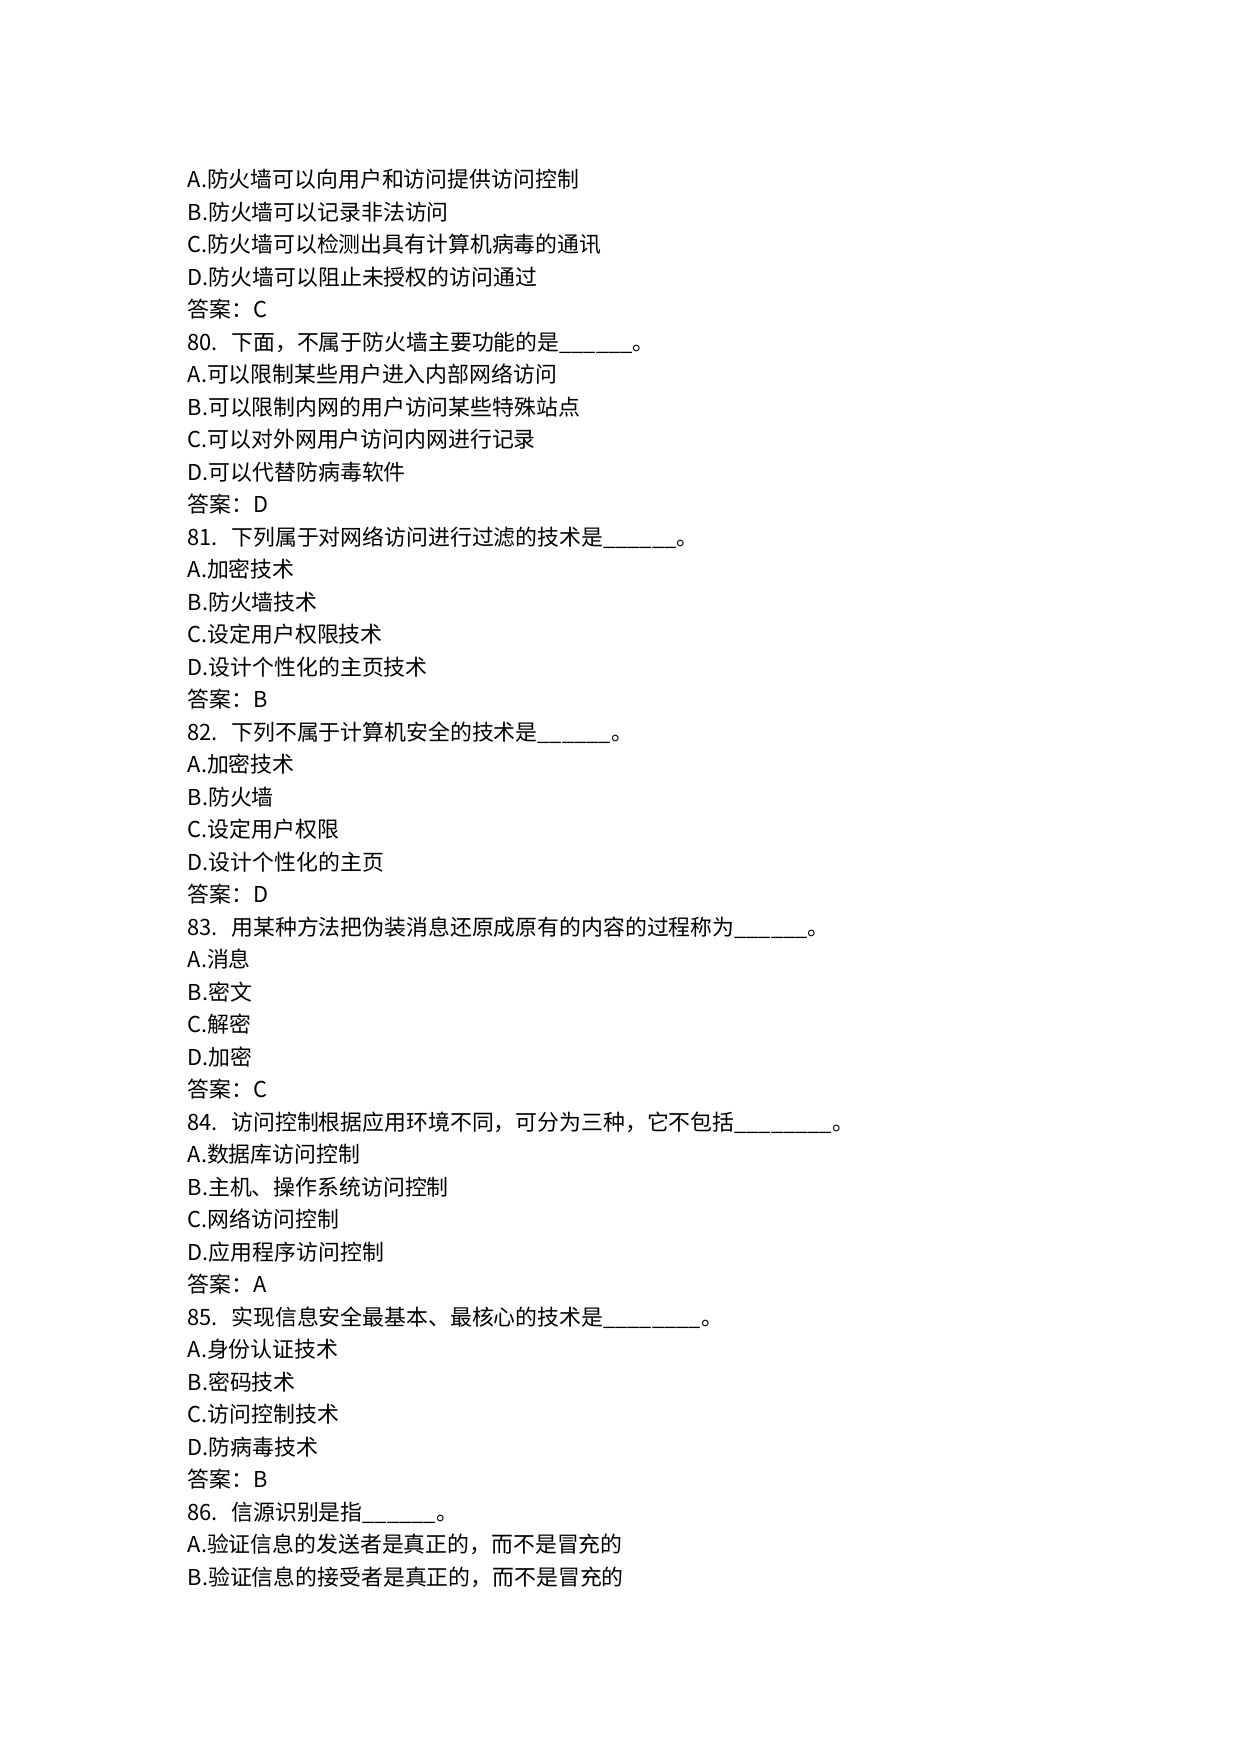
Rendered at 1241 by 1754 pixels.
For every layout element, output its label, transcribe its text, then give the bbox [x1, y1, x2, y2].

list 信源识别是指______。 [187, 1494, 1053, 1527]
list 访问控制根据应用环境不同，可分为三种，它不包括________。 [187, 1104, 1053, 1137]
text B.可以限制内网的用户访问某些特殊站点 [187, 389, 1053, 422]
list 用某种方法把伪装消息还原成原有的内容的过程称为______。 [187, 909, 1053, 942]
text D.设计个性化的主页技术 [187, 649, 1053, 682]
text B.防火墙技术 [187, 584, 1053, 617]
text D.加密 [187, 1039, 1053, 1072]
list 下面，不属于防火墙主要功能的是______。 [187, 324, 1053, 357]
list 下列不属于计算机安全的技术是______。 [187, 714, 1053, 747]
text 答案：C [187, 292, 1053, 324]
text C.解密 [187, 1007, 1053, 1039]
text A.身份认证技术 [187, 1332, 1053, 1364]
text C.设定用户权限技术 [187, 617, 1053, 649]
text C.设定用户权限 [187, 812, 1053, 844]
text A.可以限制某些用户进入内部网络访问 [187, 357, 1053, 389]
text 答案：C [187, 1072, 1053, 1104]
text 答案：D [187, 487, 1053, 519]
text C.访问控制技术 [187, 1397, 1053, 1429]
text A.消息 [187, 942, 1053, 974]
list 实现信息安全最基本、最核心的技术是________。 [187, 1299, 1053, 1332]
text C.网络访问控制 [187, 1202, 1053, 1234]
text D.防病毒技术 [187, 1429, 1053, 1462]
text 答案：A [187, 1267, 1053, 1299]
text B.密文 [187, 974, 1053, 1007]
text A.数据库访问控制 [187, 1137, 1053, 1169]
text D.防火墙可以阻止未授权的访问通过 [187, 259, 1053, 292]
text B.防火墙 [187, 779, 1053, 812]
text 答案：B [187, 1462, 1053, 1494]
text 答案：B [187, 682, 1053, 714]
text A.验证信息的发送者是真正的，而不是冒充的 [187, 1527, 1053, 1559]
text B.验证信息的接受者是真正的，而不是冒充的 [187, 1559, 1053, 1592]
text D.应用程序访问控制 [187, 1234, 1053, 1267]
text B.防火墙可以记录非法访问 [187, 194, 1053, 227]
text C.可以对外网用户访问内网进行记录 [187, 422, 1053, 454]
text A.加密技术 [187, 747, 1053, 779]
text D.可以代替防病毒软件 [187, 454, 1053, 487]
list 下列属于对网络访问进行过滤的技术是______。 [187, 519, 1053, 552]
text A.防火墙可以向用户和访问提供访问控制 [187, 162, 1053, 194]
text B.主机、操作系统访问控制 [187, 1169, 1053, 1202]
text D.设计个性化的主页 [187, 844, 1053, 877]
text A.加密技术 [187, 552, 1053, 584]
text B.密码技术 [187, 1364, 1053, 1397]
text C.防火墙可以检测出具有计算机病毒的通讯 [187, 227, 1053, 259]
text 答案：D [187, 877, 1053, 909]
